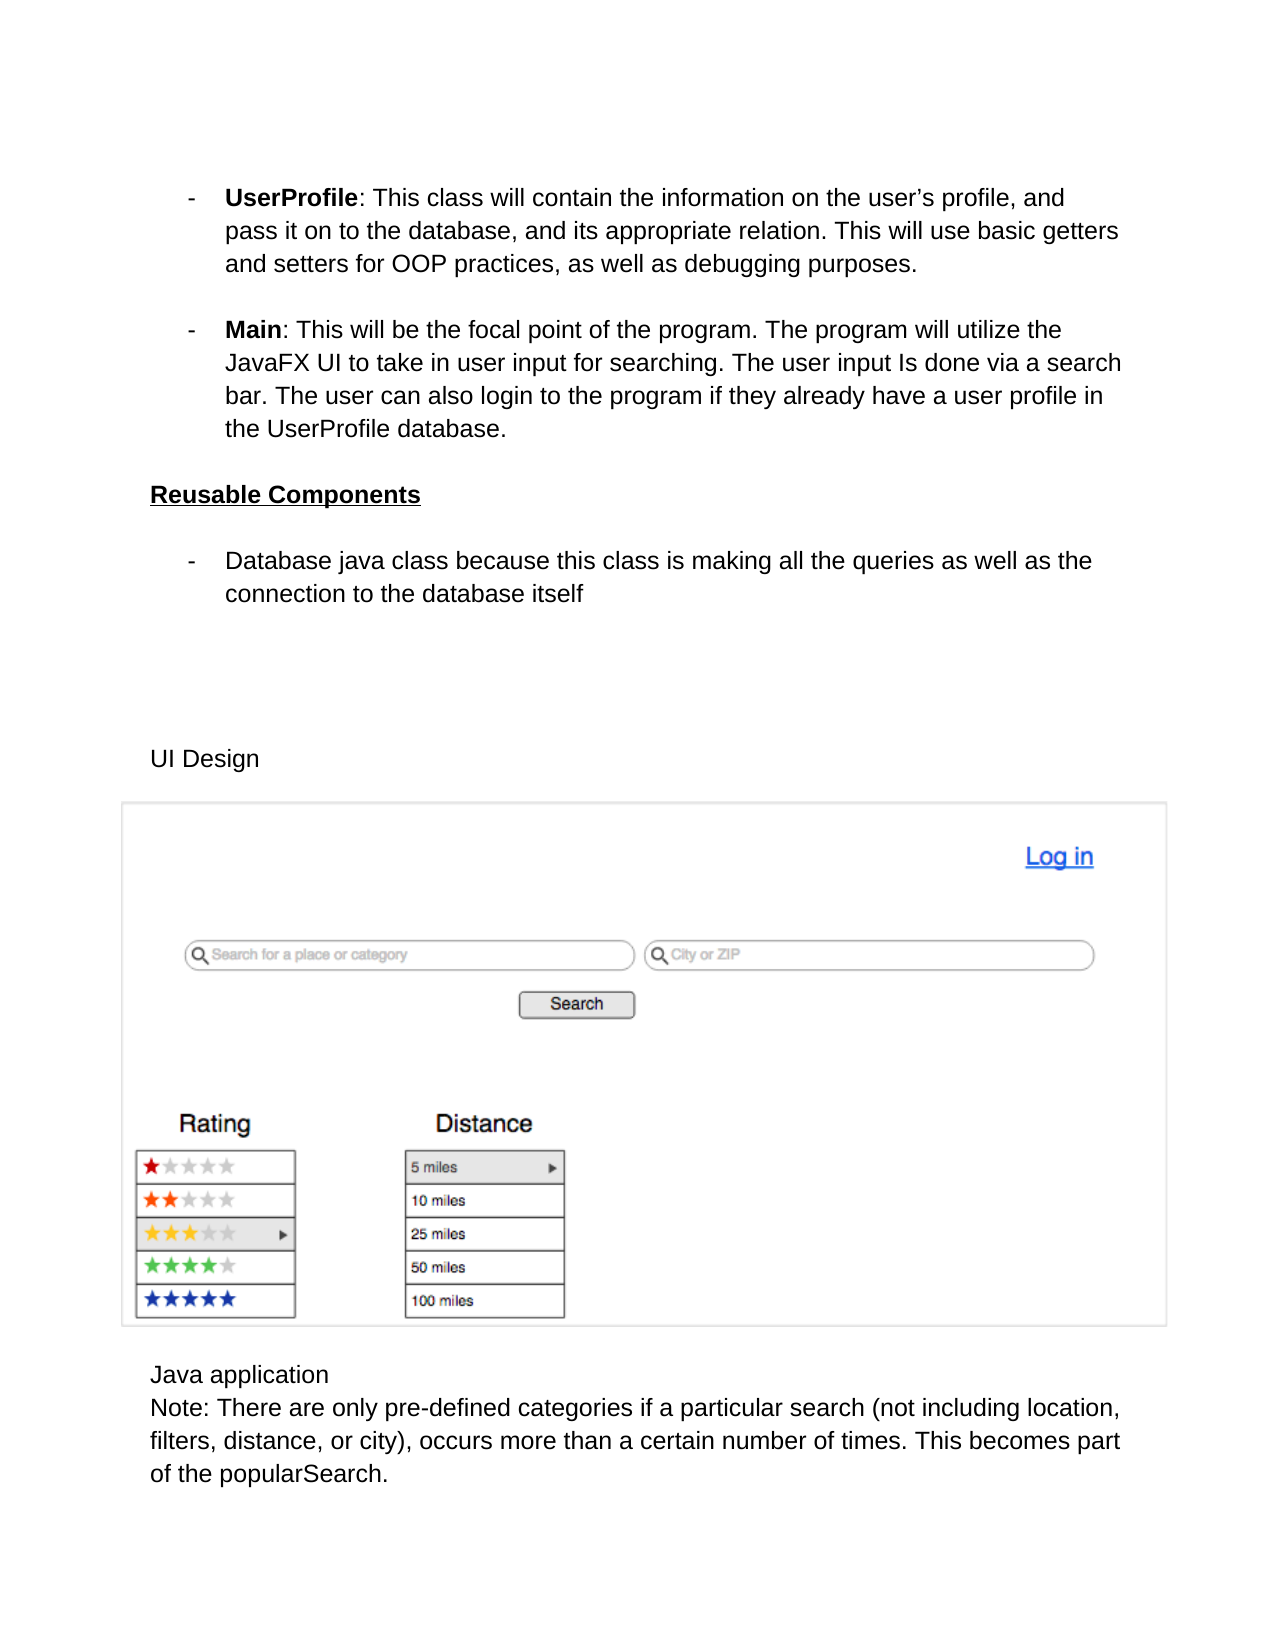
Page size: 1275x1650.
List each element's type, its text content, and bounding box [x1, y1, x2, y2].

text Note: There are only pre-defined categories if a particular search (not including location, filters, distance, or city), occurs more than a certain number of times. This becomes part of the popularSearch. [150, 1393, 1125, 1488]
text UI Design [150, 744, 1125, 773]
list UserProfile: This class will contain the information on the user’s profile, and pass it on to the database, and its appropriate relation. This will use basic getters and setters for OOP practices, as well as debugging purposes. [187, 183, 1125, 278]
list Main: This will be the focal point of the program. The program will utilize the JavaFX UI to take in user input for searching. The user input Is done via a search bar. The user can also login to the program if they already have a user profile in the UserProfile database. [187, 315, 1125, 443]
picture [121, 801, 1168, 1327]
text Reusable Components [150, 480, 1125, 509]
text Java application [150, 1360, 1125, 1389]
list Database java class because this class is making all the queries as well as the connection to the database itself [187, 546, 1125, 608]
